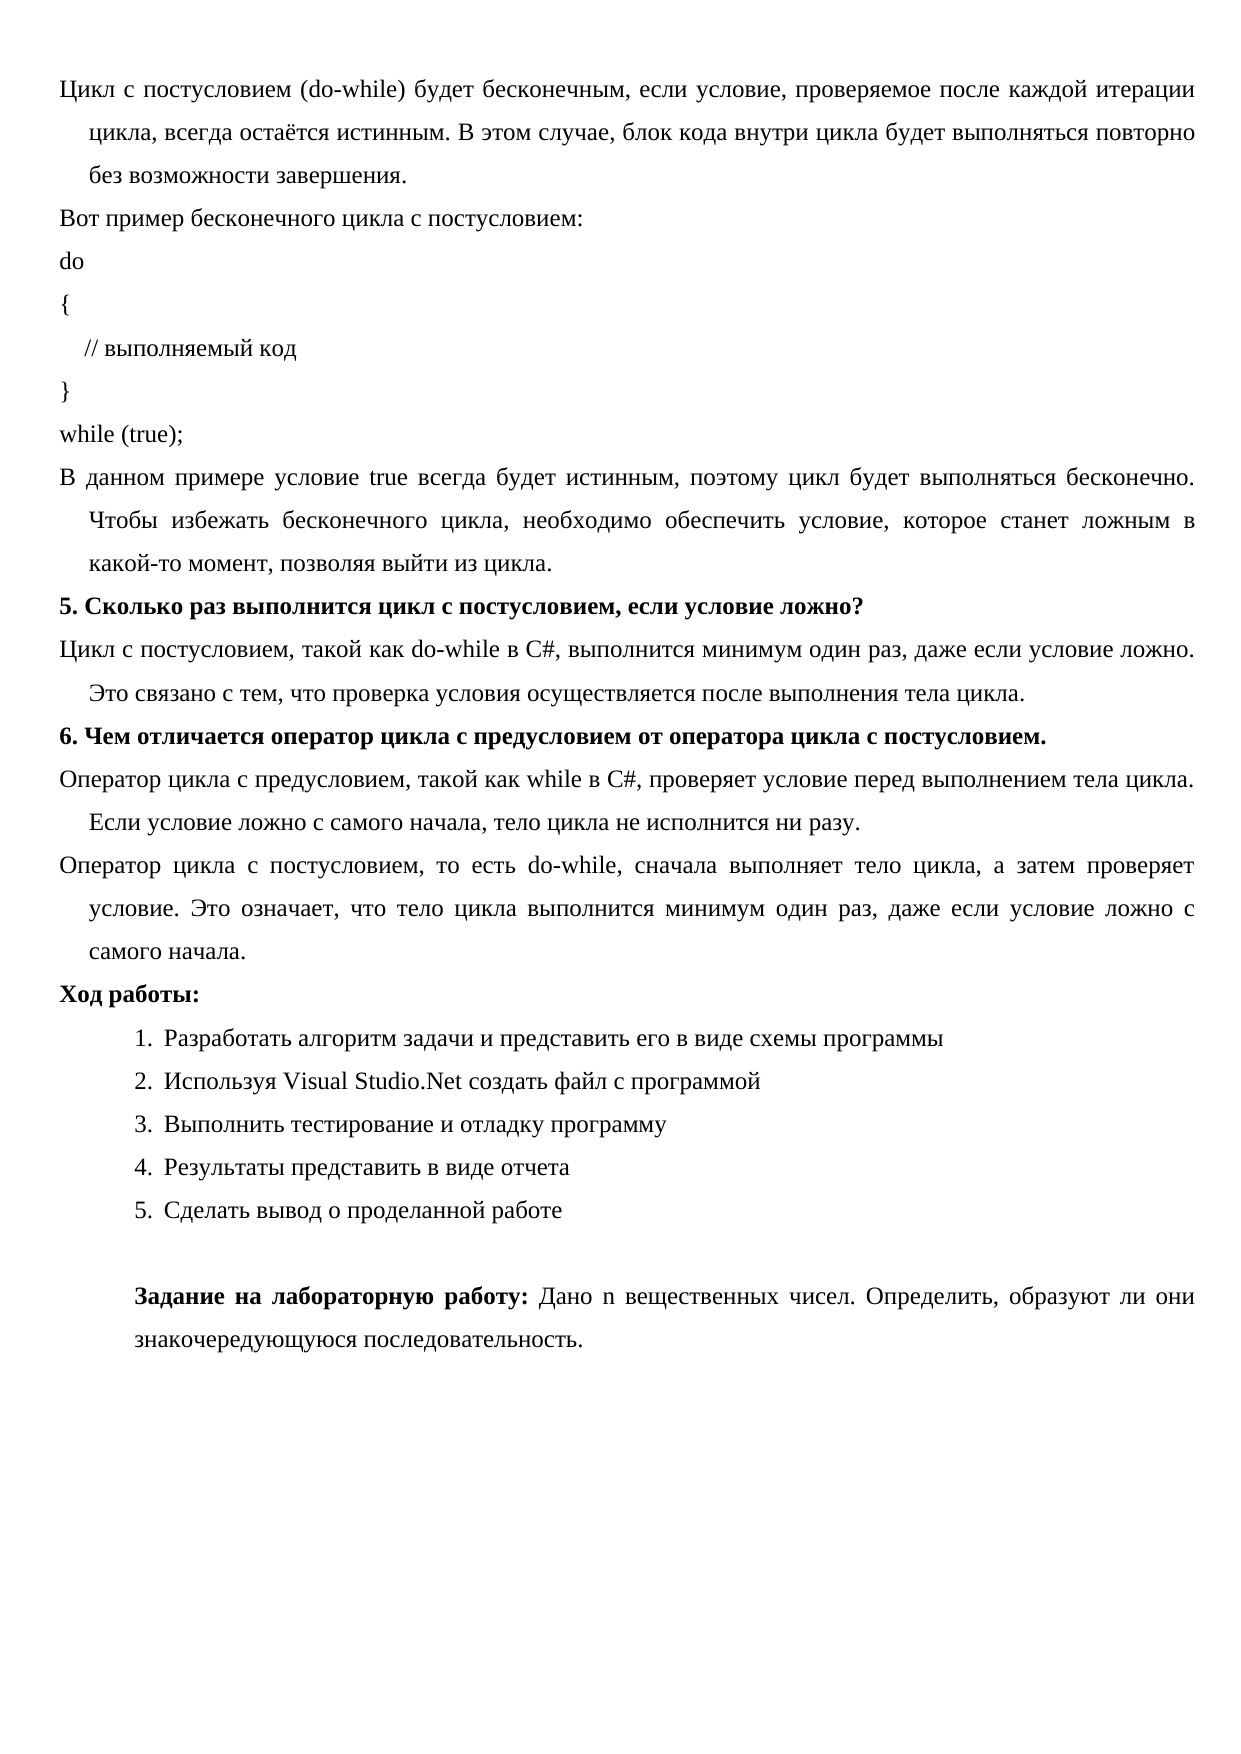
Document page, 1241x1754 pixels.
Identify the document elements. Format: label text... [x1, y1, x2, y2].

text { [59, 289, 1196, 318]
list Выполнить тестирование и отладку программу [134, 1109, 1196, 1138]
text Вот пример бесконечного цикла с постусловием: [59, 203, 1196, 232]
text while (true); [59, 419, 1196, 448]
text Ход работы: [59, 979, 1196, 1008]
text Задание на лабораторную работу: Дано n вещественных чисел. Определить, образуют ли они знакочередующуюся последовательность. [134, 1281, 1196, 1353]
text Оператор цикла с постусловием, то есть do-while, сначала выполняет тело цикла, а затем проверяет условие. Это означает, что тело цикла выполнится минимум один раз, даже если условие ложно с самого начала. [59, 850, 1196, 965]
text В данном примере условие true всегда будет истинным, поэтому цикл будет выполняться бесконечно. Чтобы избежать бесконечного цикла, необходимо обеспечить условие, которое станет ложным в какой-то момент, позволяя выйти из цикла. [59, 462, 1196, 577]
text 5. Cколько раз выполнится цикл с постусловием, если условие ложно? [59, 591, 1196, 620]
text do [59, 246, 1196, 275]
list Используя Visual Studio.Net создать файл с программой [134, 1066, 1196, 1094]
text 6. Чем отличается оператор цикла с предусловием от оператора цикла с постусловием. [59, 721, 1196, 749]
list Сделать вывод о проделанной работе [134, 1195, 1196, 1224]
text Цикл с постусловием, такой как do-while в C#, выполнится минимум один раз, даже если условие ложно. Это связано с тем, что проверка условия осуществляется после выполнения тела цикла. [59, 634, 1196, 706]
text Оператор цикла с предусловием, такой как while в C#, проверяет условие перед выполнением тела цикла. Если условие ложно с самого начала, тело цикла не исполнится ни разу. [59, 764, 1196, 836]
list Разработать алгоритм задачи и представить его в виде схемы программы [134, 1023, 1196, 1051]
list Результаты представить в виде отчета [134, 1152, 1196, 1181]
text Цикл с постусловием (do-while) будет бесконечным, если условие, проверяемое после каждой итерации цикла, всегда остаётся истинным. В этом случае, блок кода внутри цикла будет выполняться повторно без возможности завершения. [59, 74, 1196, 189]
text // выполняемый код [59, 333, 1196, 361]
text } [59, 376, 1196, 404]
